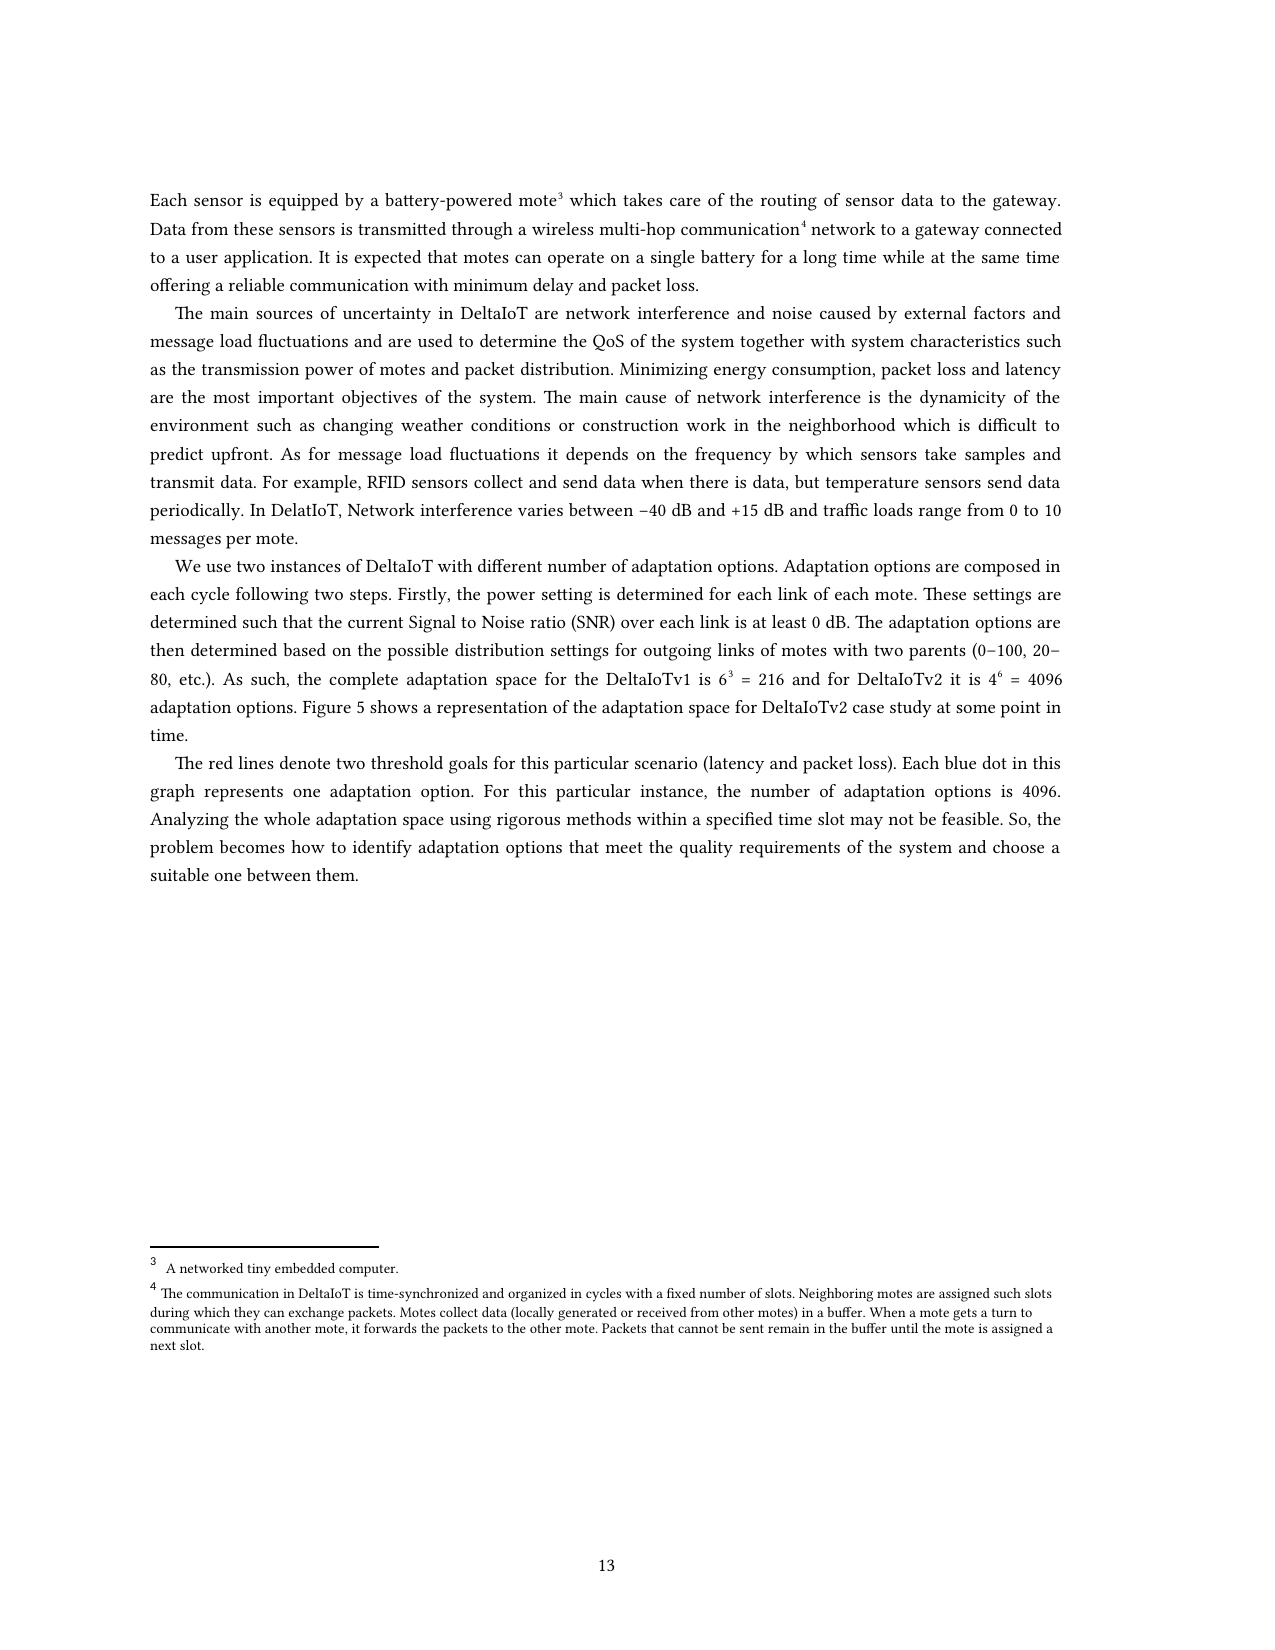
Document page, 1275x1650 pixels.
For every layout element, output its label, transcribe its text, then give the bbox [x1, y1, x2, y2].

text We use two instances of DeltaIoT with different number of adaptation options. Adaptation options are composed in each cycle following two steps. Firstly, the power setting is determined for each link of each mote. These settings are determined such that the current Signal to Noise ratio (SNR) over each link is at least 0 dB. The adaptation options are then determined based on the possible distribution settings for outgoing links of motes with two parents (0–100, 20–80, etc.). As such, the complete adaptation space for the DeltaIoTv1 is 63 = 216 and for DeltaIoTv2 it is 46 = 4096 adaptation options. Figure 5 shows a representation of the adaptation space for DeltaIoTv2 case study at some point in time. [150, 549, 1062, 746]
text The main sources of uncertainty in DeltaIoT are network interference and noise caused by external factors and message load fluctuations and are used to determine the QoS of the system together with system characteristics such as the transmission power of motes and packet distribution. Minimizing energy consumption, packet loss and latency are the most important objectives of the system. The main cause of network interference is the dynamicity of the environment such as changing weather conditions or construction work in the neighborhood which is difficult to predict upfront. As for message load fluctuations it depends on the frequency by which sensors take samples and transmit data. For example, RFID sensors collect and send data when there is data, but temperature sensors send data periodically. In DelatIoT, Network interference varies between −40 dB and +15 dB and traffic loads range from 0 to 10 messages per mote. [150, 296, 1062, 549]
text The red lines denote two threshold goals for this particular scenario (latency and packet loss). Each blue dot in this graph represents one adaptation option. For this particular instance, the number of adaptation options is 4096. Analyzing the whole adaptation space using rigorous methods within a specified time slot may not be feasible. So, the problem becomes how to identify adaptation options that meet the quality requirements of the system and choose a suitable one between them. [150, 746, 1062, 886]
text Each sensor is equipped by a battery-powered mote which takes care of the routing of sensor data to the gateway. Data from these sensors is transmitted through a wireless multi-hop communication network to a gateway connected to a user application. It is expected that motes can operate on a single battery for a long time while at the same time offering a reliable communication with minimum delay and packet loss. [150, 183, 1062, 296]
